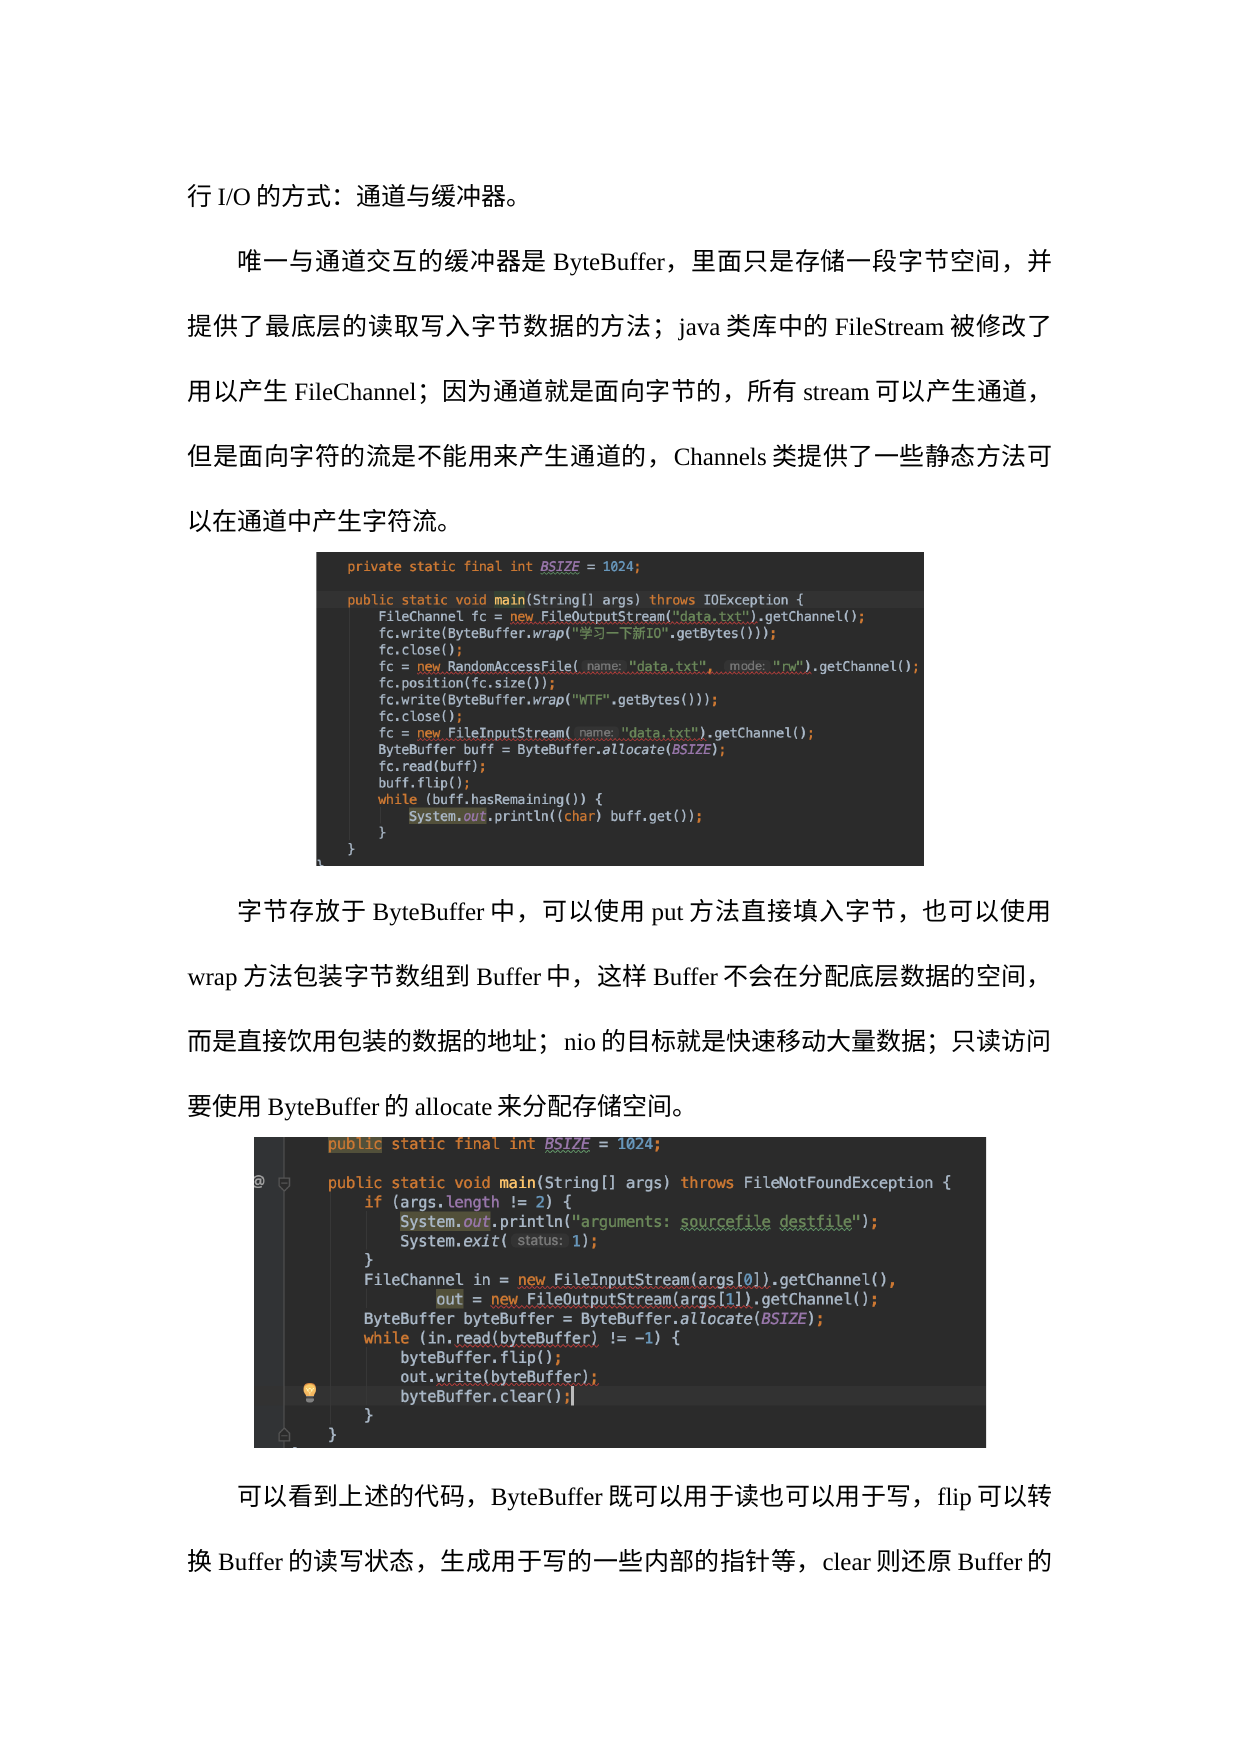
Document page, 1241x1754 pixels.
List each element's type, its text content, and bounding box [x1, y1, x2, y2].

text 字节存放于ByteBuffer中，可以使用put方法直接填入字节，也可以使用wrap方法包装字节数组到Buffer中，这样Buffer不会在分配底层数据的空间，而是直接饮用包装的数据的地址；nio的目标就是快速移动大量数据；只读访问要使用ByteBuffer的allocate来分配存储空间。 [187, 877, 1053, 1137]
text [187, 1462, 1053, 1592]
picture [254, 1137, 987, 1448]
picture [316, 552, 924, 866]
text 唯一与通道交互的缓冲器是ByteBuffer，里面只是存储一段字节空间，并提供了最底层的读取写入字节数据的方法；java类库中的FileStream被修改了用以产生FileChannel；因为通道就是面向字节的，所有stream可以产生通道，但是面向字符的流是不能用来产生通道的，Channels类提供了一些静态方法可以在通道中产生字符流。 [187, 227, 1053, 552]
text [187, 162, 1053, 227]
